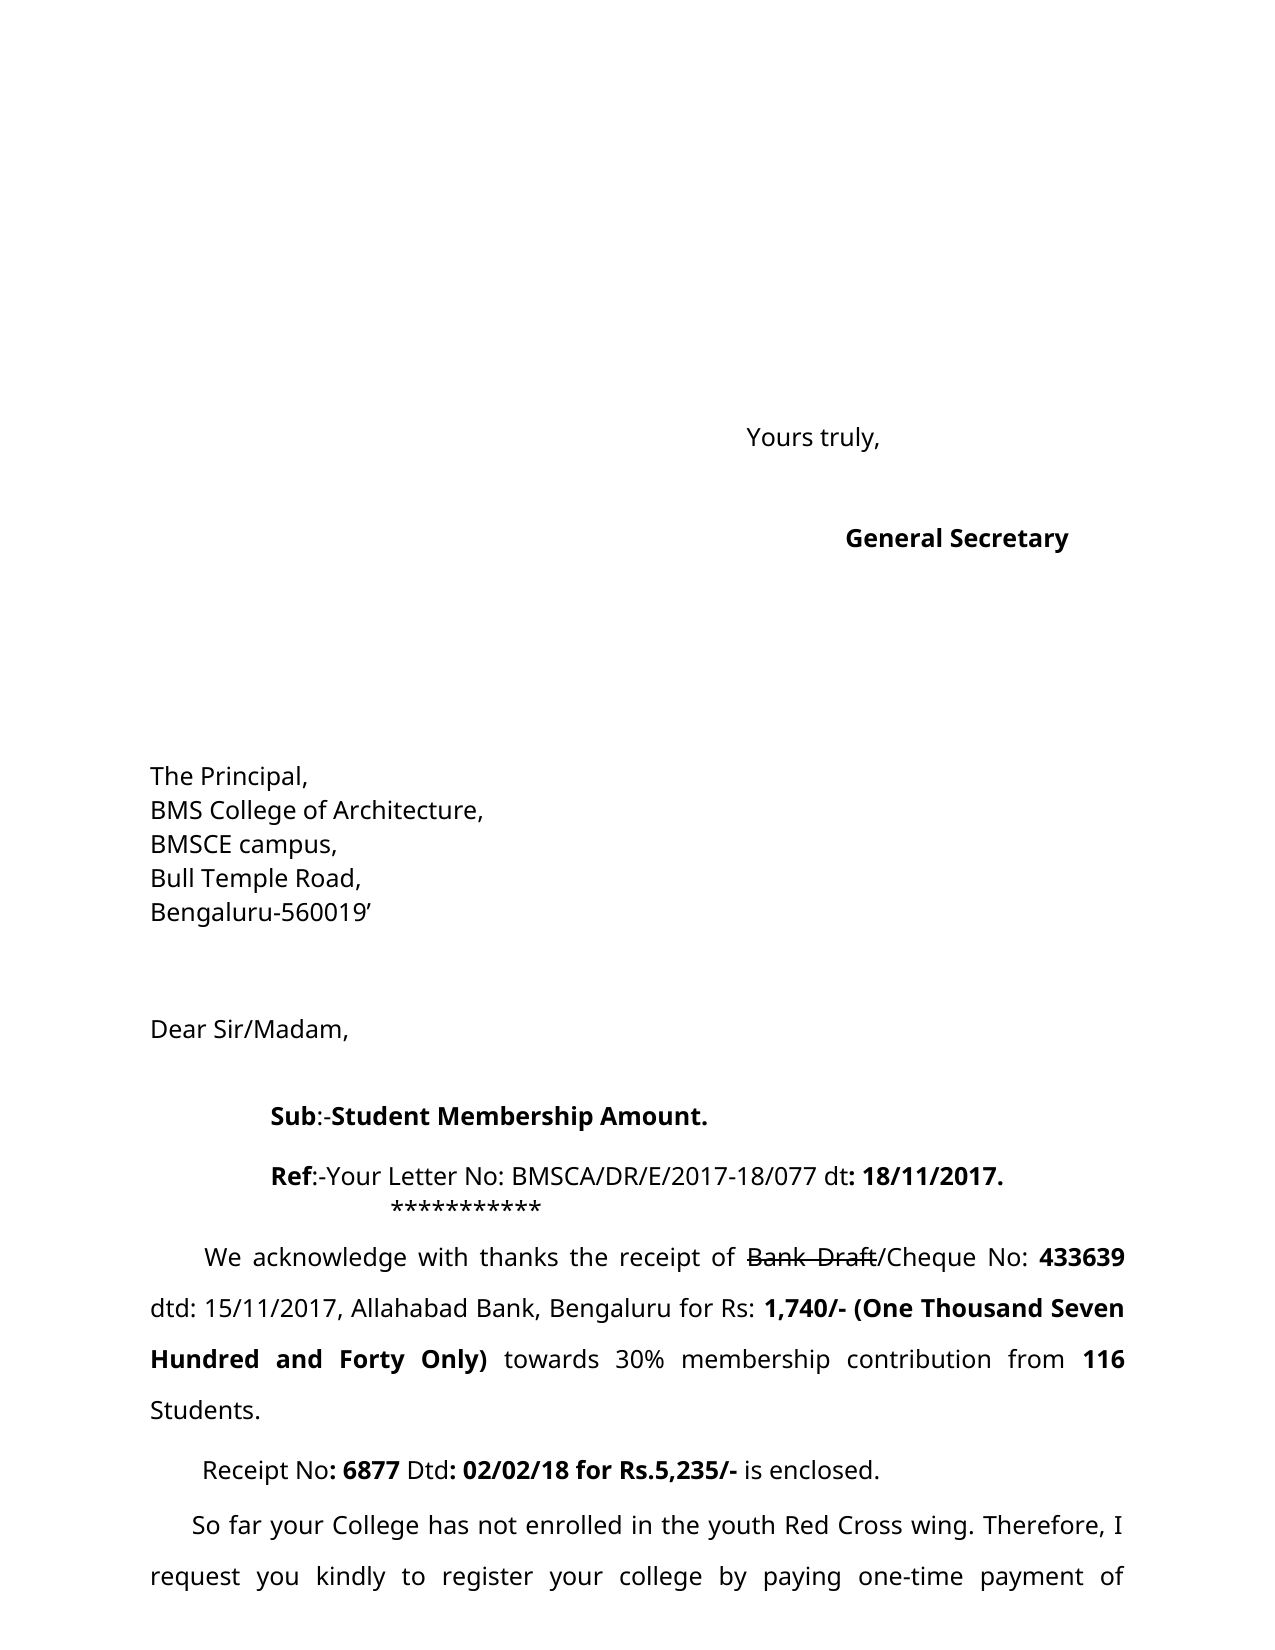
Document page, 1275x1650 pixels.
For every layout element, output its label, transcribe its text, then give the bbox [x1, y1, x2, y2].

text Receipt No: 6877 Dtd: 02/02/18 for Rs.5,235/- is enclosed. [150, 1452, 1125, 1486]
text *********** [150, 1193, 1125, 1227]
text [150, 1507, 1125, 1593]
text Sub:-Student Membership Amount. [225, 1099, 1125, 1133]
text Yours truly, [150, 420, 1125, 454]
text General Secretary [750, 520, 1125, 554]
text Dear Sir/Madam, [150, 1012, 1125, 1046]
text BMSCE campus, [150, 827, 1125, 861]
text The Principal, [150, 759, 1125, 793]
text BMS College of Architecture, [150, 793, 1125, 827]
text We acknowledge with thanks the receipt of Bank Draft/Cheque No: 433639 dtd: 15/11/2017, Allahabad Bank, Bengaluru for Rs: 1,740/- (One Thousand Seven Hundred and Forty Only) towards 30% membership contribution from 116 Students. [150, 1239, 1125, 1427]
text Ref:-Your Letter No: BMSCA/DR/E/2017-18/077 dt: 18/11/2017. [225, 1159, 1125, 1193]
text Bengaluru-560019’ [150, 895, 1125, 929]
text Bull Temple Road, [150, 861, 1125, 895]
